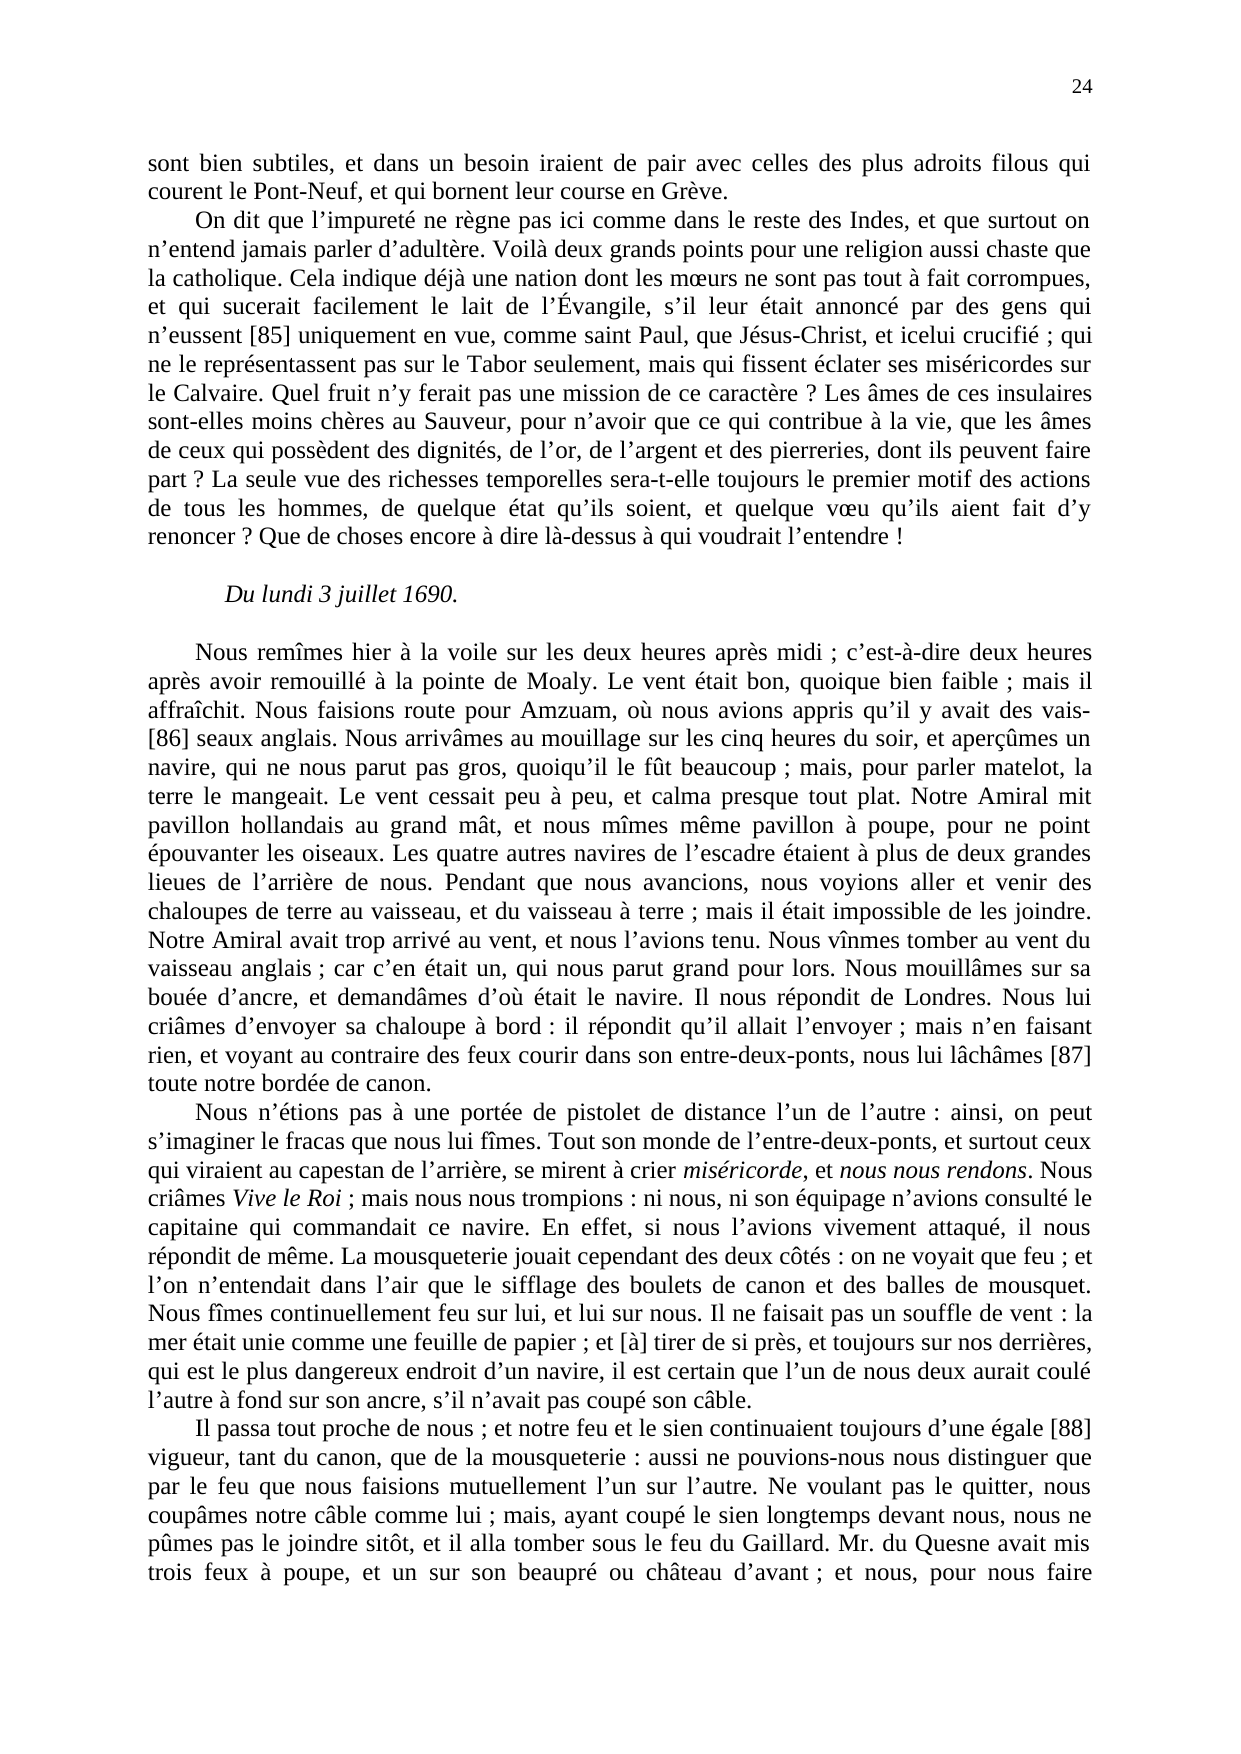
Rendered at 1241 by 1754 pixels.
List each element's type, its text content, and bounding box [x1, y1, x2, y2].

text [148, 1413, 1092, 1586]
text On dit que l’impureté ne règne pas ici comme dans le reste des Indes, et que surtout on n’entend jamais parler d’adultère. Voilà deux grands points pour une religion aussi chaste que la catholique. Cela indique déjà une nation dont les mœurs ne sont pas tout à fait corrompues, et qui sucerait facilement le lait de l’Évangile, s’il leur était annoncé par des gens qui n’eussent [85] uniquement en vue, comme saint Paul, que Jésus-Christ, et icelui crucifié ; qui ne le représentassent pas sur le Tabor seulement, mais qui fissent éclater ses miséricordes sur le Calvaire. Quel fruit n’y ferait pas une mission de ce caractère ? Les âmes de ces insulaires sont-elles moins chères au Sauveur, pour n’avoir que ce qui contribue à la vie, que les âmes de ceux qui possèdent des dignités, de l’or, de l’argent et des pierreries, dont ils peuvent faire part ? La seule vue des richesses temporelles sera-t-elle toujours le premier motif des actions de tous les hommes, de quelque état qu’ils soient, et quelque vœu qu’ils aient fait d’y renoncer ? Que de choses encore à dire là-dessus à qui voudrait l’entendre ! [148, 205, 1092, 550]
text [148, 148, 1092, 205]
text Nous n’étions pas à une portée de pistolet de distance l’un de l’autre : ainsi, on peut s’imaginer le fracas que nous lui fîmes. Tout son monde de l’entre-deux-ponts, et surtout ceux qui viraient au capestan de l’arrière, se mirent à crier miséricorde, et nous nous rendons. Nous criâmes Vive le Roi ; mais nous nous trompions : ni nous, ni son équipage n’avions consulté le capitaine qui commandait ce navire. En effet, si nous l’avions vivement attaqué, il nous répondit de même. La mousqueterie jouait cependant des deux côtés : on ne voyait que feu ; et l’on n’entendait dans l’air que le sifflage des boulets de canon et des balles de mousquet. Nous fîmes continuellement feu sur lui, et lui sur nous. Il ne faisait pas un souffle de vent : la mer était unie comme une feuille de papier ; et [à] tirer de si près, et toujours sur nos derrières, qui est le plus dangereux endroit d’un navire, il est certain que l’un de nous deux aurait coulé l’autre à fond sur son ancre, s’il n’avait pas coupé son câble. [148, 1097, 1092, 1413]
text Du lundi 3 juillet 1690. [177, 579, 1092, 608]
text Nous remîmes hier à la voile sur les deux heures après midi ; c’est-à-dire deux heures après avoir remouillé à la pointe de Moaly. Le vent était bon, quoique bien faible ; mais il affraîchit. Nous faisions route pour Amzuam, où nous avions appris qu’il y avait des vais- [86] seaux anglais. Nous arrivâmes au mouillage sur les cinq heures du soir, et aperçûmes un navire, qui ne nous parut pas gros, quoiqu’il le fût beaucoup ; mais, pour parler matelot, la terre le mangeait. Le vent cessait peu à peu, et calma presque tout plat. Notre Amiral mit pavillon hollandais au grand mât, et nous mîmes même pavillon à poupe, pour ne point épouvanter les oiseaux. Les quatre autres navires de l’escadre étaient à plus de deux grandes lieues de l’arrière de nous. Pendant que nous avancions, nous voyions aller et venir des chaloupes de terre au vaisseau, et du vaisseau à terre ; mais il était impossible de les joindre. Notre Amiral avait trop arrivé au vent, et nous l’avions tenu. Nous vînmes tomber au vent du vaisseau anglais ; car c’en était un, qui nous parut grand pour lors. Nous mouillâmes sur sa bouée d’ancre, et demandâmes d’où était le navire. Il nous répondit de Londres. Nous lui criâmes d’envoyer sa chaloupe à bord : il répondit qu’il allait l’envoyer ; mais n’en faisant rien, et voyant au contraire des feux courir dans son entre-deux-ponts, nous lui lâchâmes [87] toute notre bordée de canon. [148, 637, 1092, 1097]
